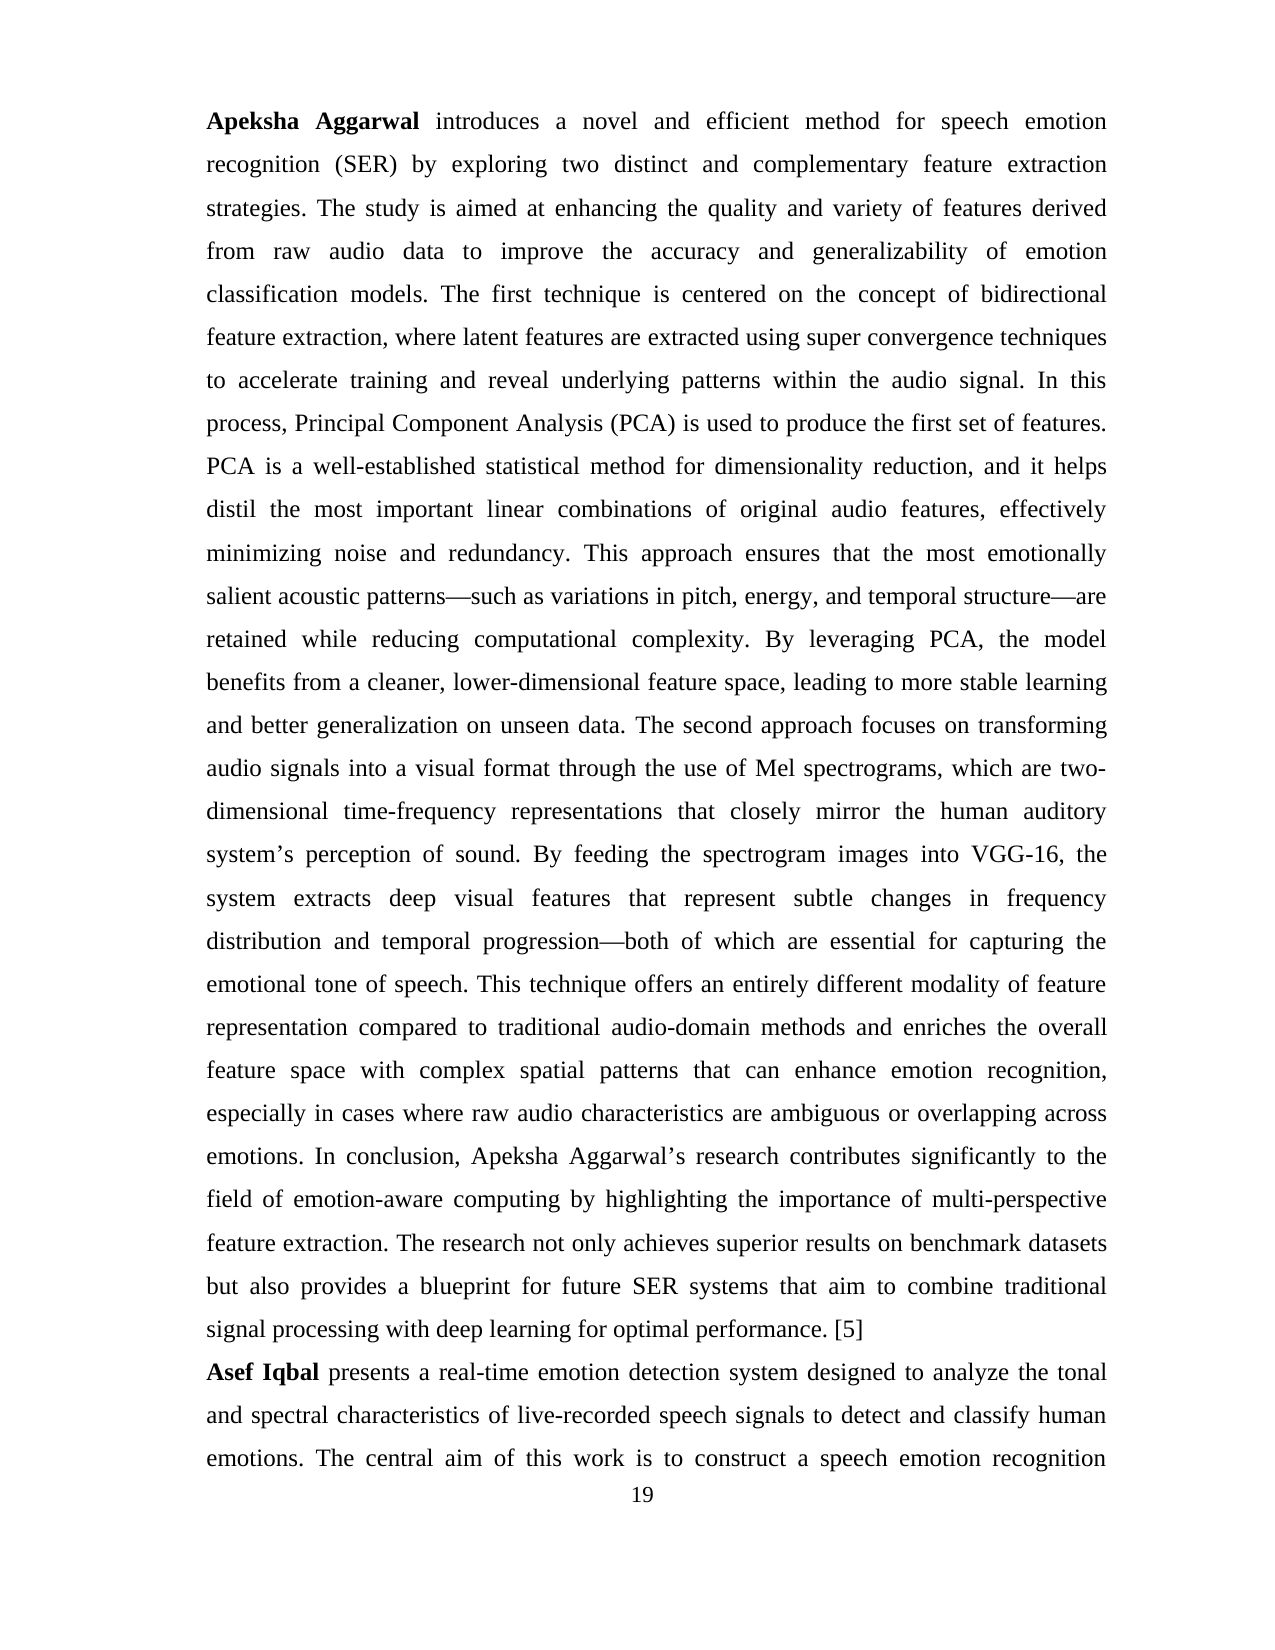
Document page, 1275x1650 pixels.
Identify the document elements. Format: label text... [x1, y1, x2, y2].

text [206, 1357, 1108, 1472]
text Apeksha Aggarwal introduces a novel and efficient method for speech emotion recognition (SER) by exploring two distinct and complementary feature extraction strategies. The study is aimed at enhancing the quality and variety of features derived from raw audio data to improve the accuracy and generalizability of emotion classification models. The first technique is centered on the concept of bidirectional feature extraction, where latent features are extracted using super convergence techniques to accelerate training and reveal underlying patterns within the audio signal. In this process, Principal Component Analysis (PCA) is used to produce the first set of features. PCA is a well-established statistical method for dimensionality reduction, and it helps distil the most important linear combinations of original audio features, effectively minimizing noise and redundancy. This approach ensures that the most emotionally salient acoustic patterns—such as variations in pitch, energy, and temporal structure—are retained while reducing computational complexity. By leveraging PCA, the model benefits from a cleaner, lower-dimensional feature space, leading to more stable learning and better generalization on unseen data. The second approach focuses on transforming audio signals into a visual format through the use of Mel spectrograms, which are two-dimensional time-frequency representations that closely mirror the human auditory system’s perception of sound. By feeding the spectrogram images into VGG-16, the system extracts deep visual features that represent subtle changes in frequency distribution and temporal progression—both of which are essential for capturing the emotional tone of speech. This technique offers an entirely different modality of feature representation compared to traditional audio-domain methods and enriches the overall feature space with complex spatial patterns that can enhance emotion recognition, especially in cases where raw audio characteristics are ambiguous or overlapping across emotions. In conclusion, Apeksha Aggarwal’s research contributes significantly to the field of emotion-aware computing by highlighting the importance of multi-perspective feature extraction. The research not only achieves superior results on benchmark datasets but also provides a blueprint for future SER systems that aim to combine traditional signal processing with deep learning for optimal performance. [5] [206, 106, 1108, 1343]
